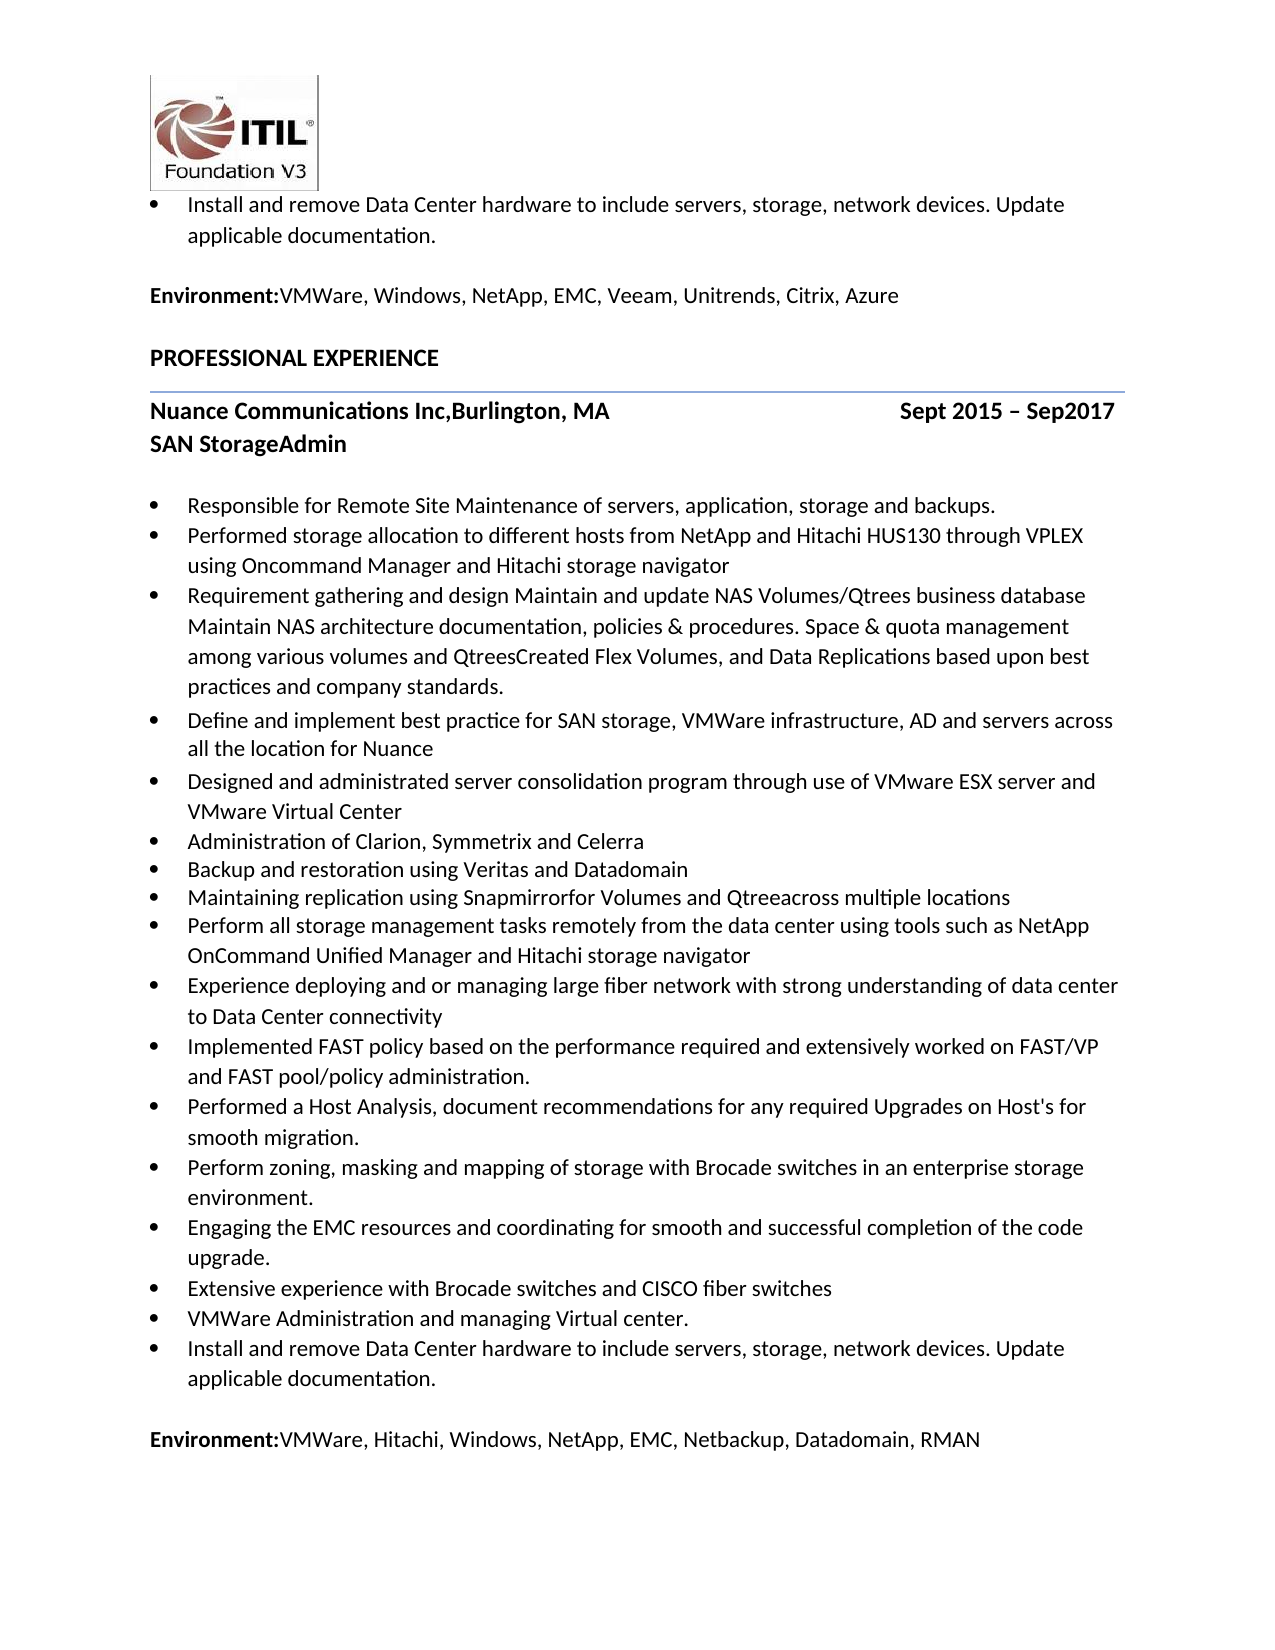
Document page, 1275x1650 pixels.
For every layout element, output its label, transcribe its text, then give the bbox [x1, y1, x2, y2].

list Performed storage allocation to different hosts from NetApp and Hitachi HUS130 through VPLEX using Oncommand Manager and Hitachi storage navigator [150, 521, 1125, 579]
text SAN StorageAdmin [150, 428, 1125, 458]
list Maintaining replication using Snapmirrorfor Volumes and Qtreeacross multiple locations [150, 883, 1125, 911]
list Backup and restoration using Veritas and Datadomain [150, 855, 1125, 883]
text Nuance Communications Inc,Burlington, MA Sept 2015 – Sep2017 [150, 395, 1125, 425]
list Engaging the EMC resources and coordinating for smooth and successful completion of the code upgrade. [150, 1213, 1125, 1272]
text PROFESSIONAL EXPERIENCE [150, 342, 1125, 391]
text Environment:VMWare, Windows, NetApp, EMC, Veeam, Unitrends, Citrix, Azure [150, 281, 1125, 309]
list Responsible for Remote Site Maintenance of servers, application, storage and backups. [150, 491, 1125, 519]
list Perform all storage management tasks remotely from the data center using tools such as NetApp OnCommand Unified Manager and Hitachi storage navigator [150, 911, 1125, 969]
list VMWare Administration and managing Virtual center. [150, 1304, 1125, 1332]
list Designed and administrated server consolidation program through use of VMware ESX server and VMware Virtual Center [150, 767, 1125, 825]
text Environment:VMWare, Hitachi, Windows, NetApp, EMC, Netbackup, Datadomain, RMAN [150, 1425, 1125, 1453]
list Experience deploying and or managing large fiber network with strong understanding of data center to Data Center connectivity [150, 972, 1125, 1030]
list Implemented FAST policy based on the performance required and extensively worked on FAST/VP and FAST pool/policy administration. [150, 1032, 1125, 1090]
list Extensive experience with Brocade switches and CISCO fiber switches [150, 1274, 1125, 1302]
list Install and remove Data Center hardware to include servers, storage, network devices. Update applicable documentation. [150, 1334, 1125, 1392]
list Performed a Host Analysis, document recommendations for any required Upgrades on Host's for smooth migration. [150, 1092, 1125, 1151]
list Requirement gathering and design Maintain and update NAS Volumes/Qtrees business database Maintain NAS architecture documentation, policies & procedures. Space & quota management among various volumes and QtreesCreated Flex Volumes, and Data Replications based upon best practices and company standards. [150, 582, 1125, 700]
list Administration of Clarion, Symmetrix and Celerra [150, 827, 1125, 855]
list Install and remove Data Center hardware to include servers, storage, network devices. Update applicable documentation. [150, 191, 1125, 249]
list Define and implement best practice for SAN storage, VMWare infrastructure, AD and servers across all the location for Nuance [150, 707, 1125, 763]
picture [150, 75, 319, 191]
list Perform zoning, masking and mapping of storage with Brocade switches in an enterprise storage environment. [150, 1153, 1125, 1211]
